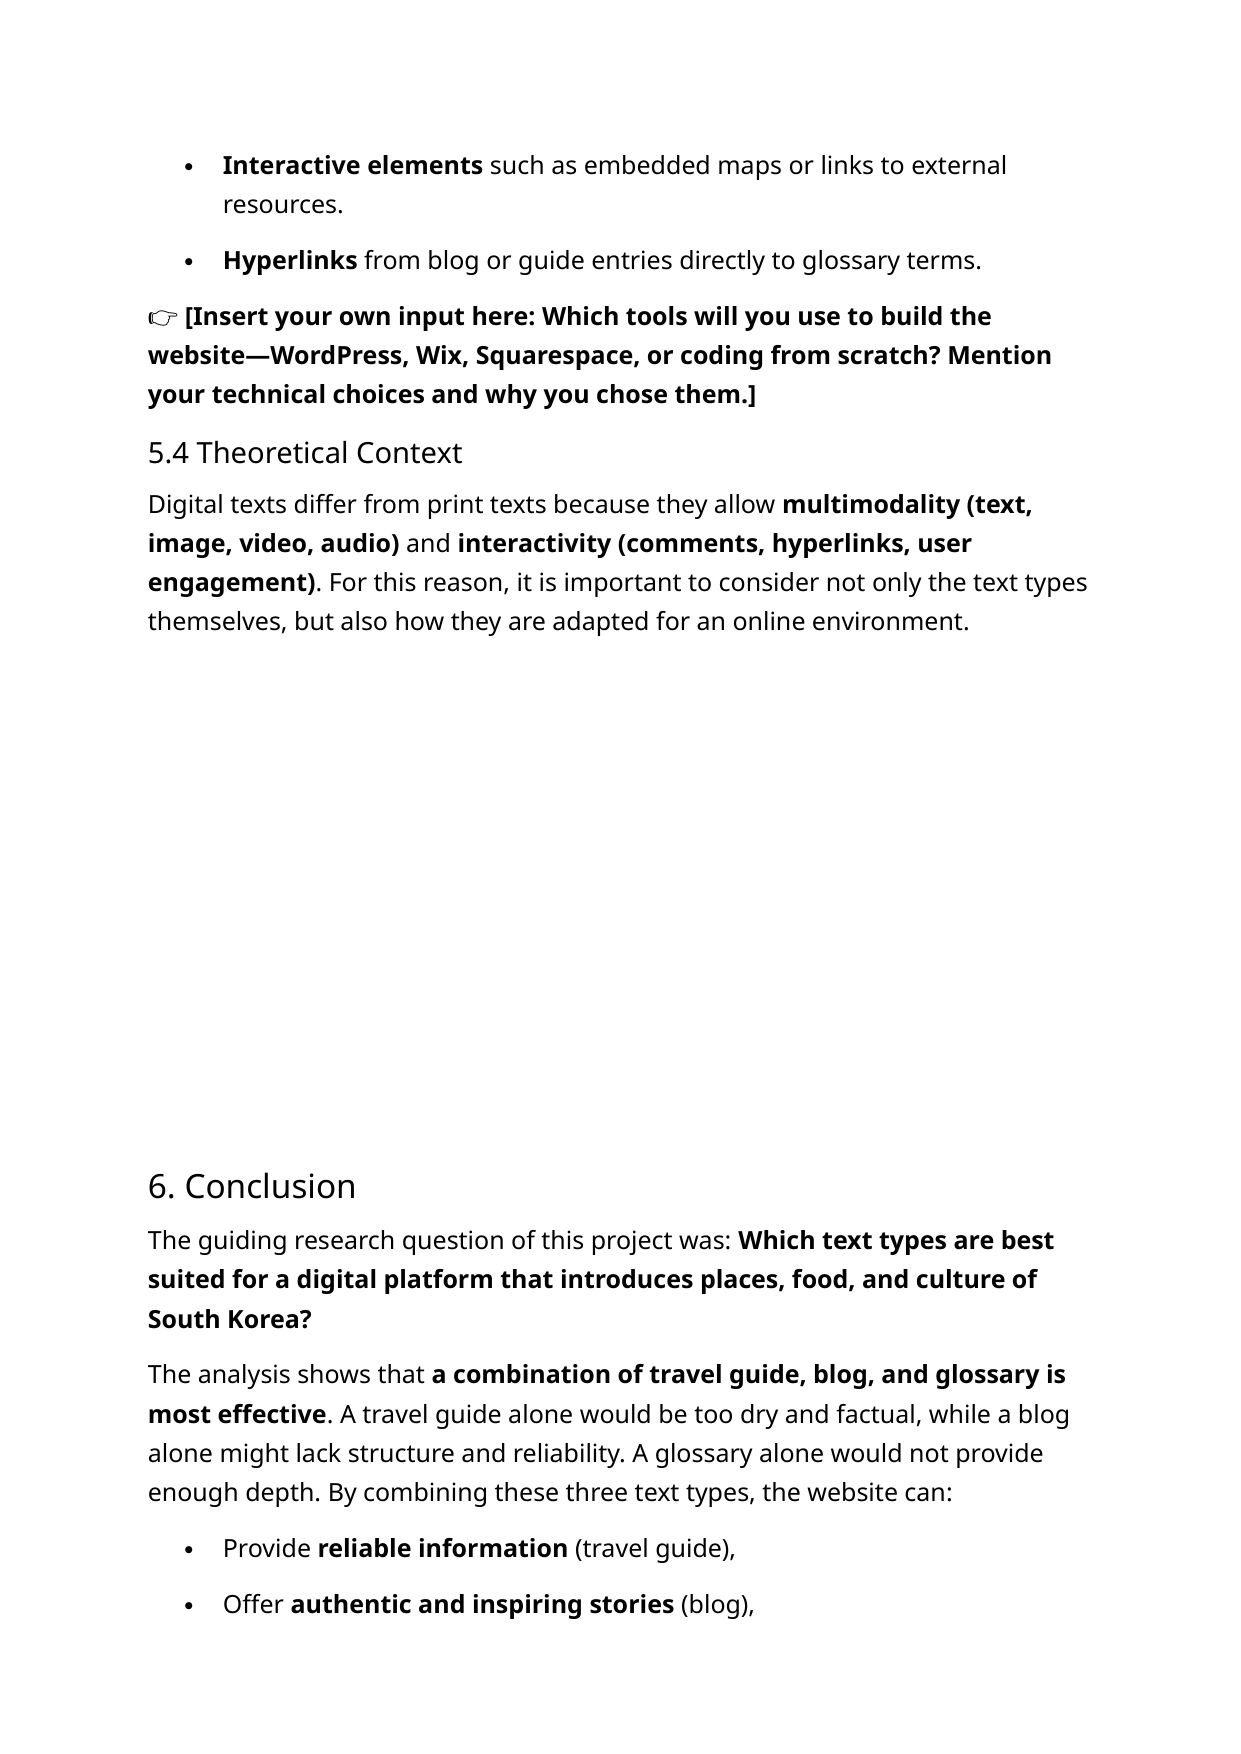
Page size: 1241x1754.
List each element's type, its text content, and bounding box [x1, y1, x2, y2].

text 👉 [Insert your own input here: Which tools will you use to build the website—WordPress, Wix, Squarespace, or coding from scratch? Mention your technical choices and why you chose them.] [148, 298, 1093, 411]
subtitle 5.4 Theoretical Context [148, 433, 1093, 472]
text The guiding research question of this project was: Which text types are best suited for a digital platform that introduces places, food, and culture of South Korea? [148, 1223, 1093, 1335]
list Provide reliable information (travel guide), [185, 1530, 1093, 1564]
list Offer authentic and inspiring stories (blog), [185, 1586, 1093, 1620]
text The analysis shows that a combination of travel guide, blog, and glossary is most effective. A travel guide alone would be too dry and factual, while a blog alone might lack structure and reliability. A glossary alone would not provide enough depth. By combining these three text types, the website can: [148, 1357, 1093, 1509]
list Interactive elements such as embedded maps or links to external resources. [185, 148, 1093, 221]
list Hyperlinks from blog or guide entries directly to glossary terms. [185, 243, 1093, 277]
text Digital texts differ from print texts because they allow multimodality (text, image, video, audio) and interactivity (comments, hyperlinks, user engagement). For this reason, it is important to consider not only the text types themselves, but also how they are adapted for an online environment. [148, 487, 1093, 638]
subtitle 6. Conclusion [148, 1162, 1093, 1208]
